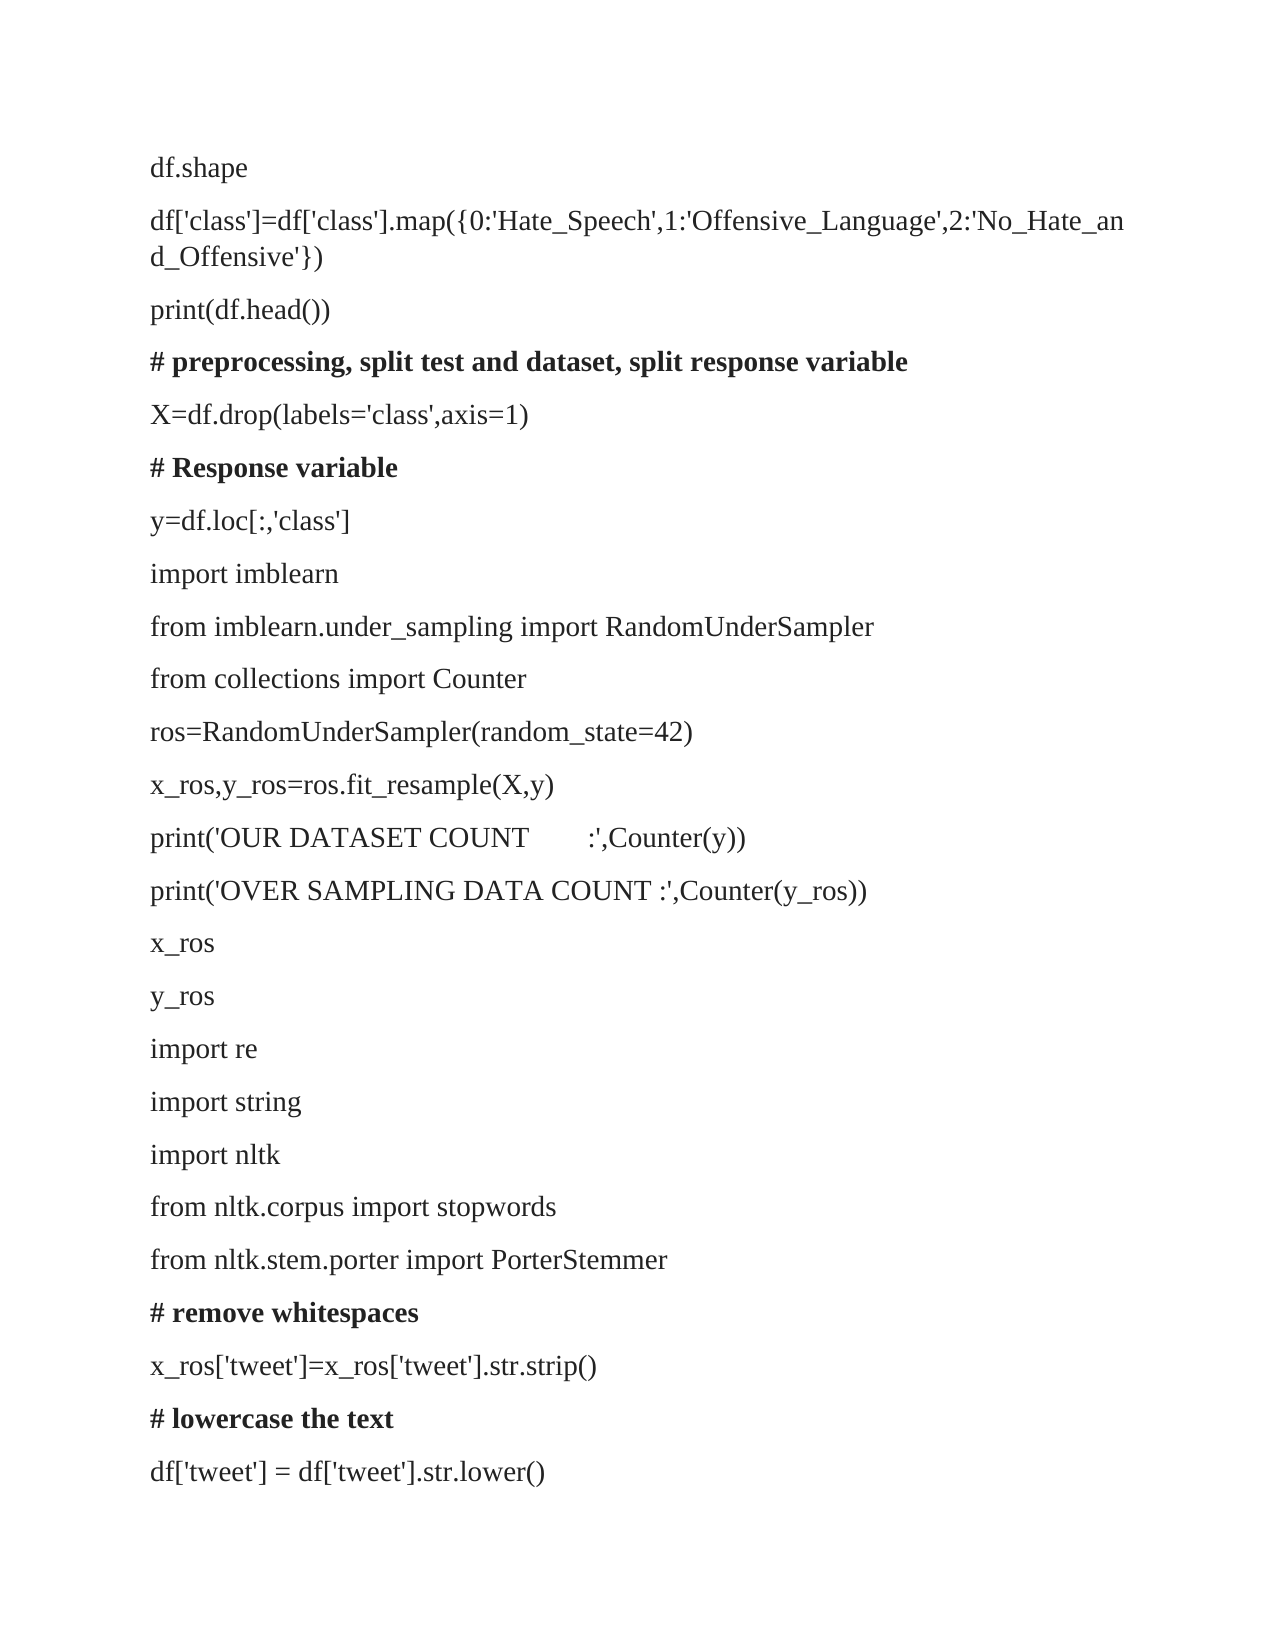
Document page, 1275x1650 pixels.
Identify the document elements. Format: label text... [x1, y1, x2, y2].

text print('OUR DATASET COUNT :',Counter(y)) [150, 820, 1125, 853]
text # Response variable [150, 450, 1125, 484]
text df['tweet'] = df['tweet'].str.lower() [150, 1454, 1125, 1487]
text from nltk.stem.porter import PorterStemmer [150, 1242, 1125, 1276]
text y=df.loc[:,'class'] [150, 503, 1125, 537]
text import nltk [150, 1137, 1125, 1170]
text x_ros,y_ros=ros.fit_resample(X,y) [150, 767, 1125, 801]
text ros=RandomUnderSampler(random_state=42) [150, 714, 1125, 748]
text from imblearn.under_sampling import RandomUnderSampler [150, 609, 1125, 642]
text import string [150, 1084, 1125, 1117]
text x_ros['tweet']=x_ros['tweet'].str.strip() [150, 1348, 1125, 1382]
text x_ros [150, 926, 1125, 959]
text y_ros [150, 978, 1125, 1012]
text df['class']=df['class'].map({0:'Hate_Speech',1:'Offensive_Language',2:'No_Hate_and_Offensive'}) [150, 203, 1125, 272]
text # preprocessing, split test and dataset, split response variable [150, 344, 1125, 378]
text X=df.drop(labels='class',axis=1) [150, 397, 1125, 431]
text # lowercase the text [150, 1401, 1125, 1434]
text from collections import Counter [150, 661, 1125, 695]
text import imblearn [150, 556, 1125, 589]
text import re [150, 1031, 1125, 1065]
text from nltk.corpus import stopwords [150, 1189, 1125, 1223]
text # remove whitespaces [150, 1295, 1125, 1329]
text print('OVER SAMPLING DATA COUNT :',Counter(y_ros)) [150, 873, 1125, 906]
text df.shape [150, 150, 1125, 183]
text print(df.head()) [150, 292, 1125, 325]
